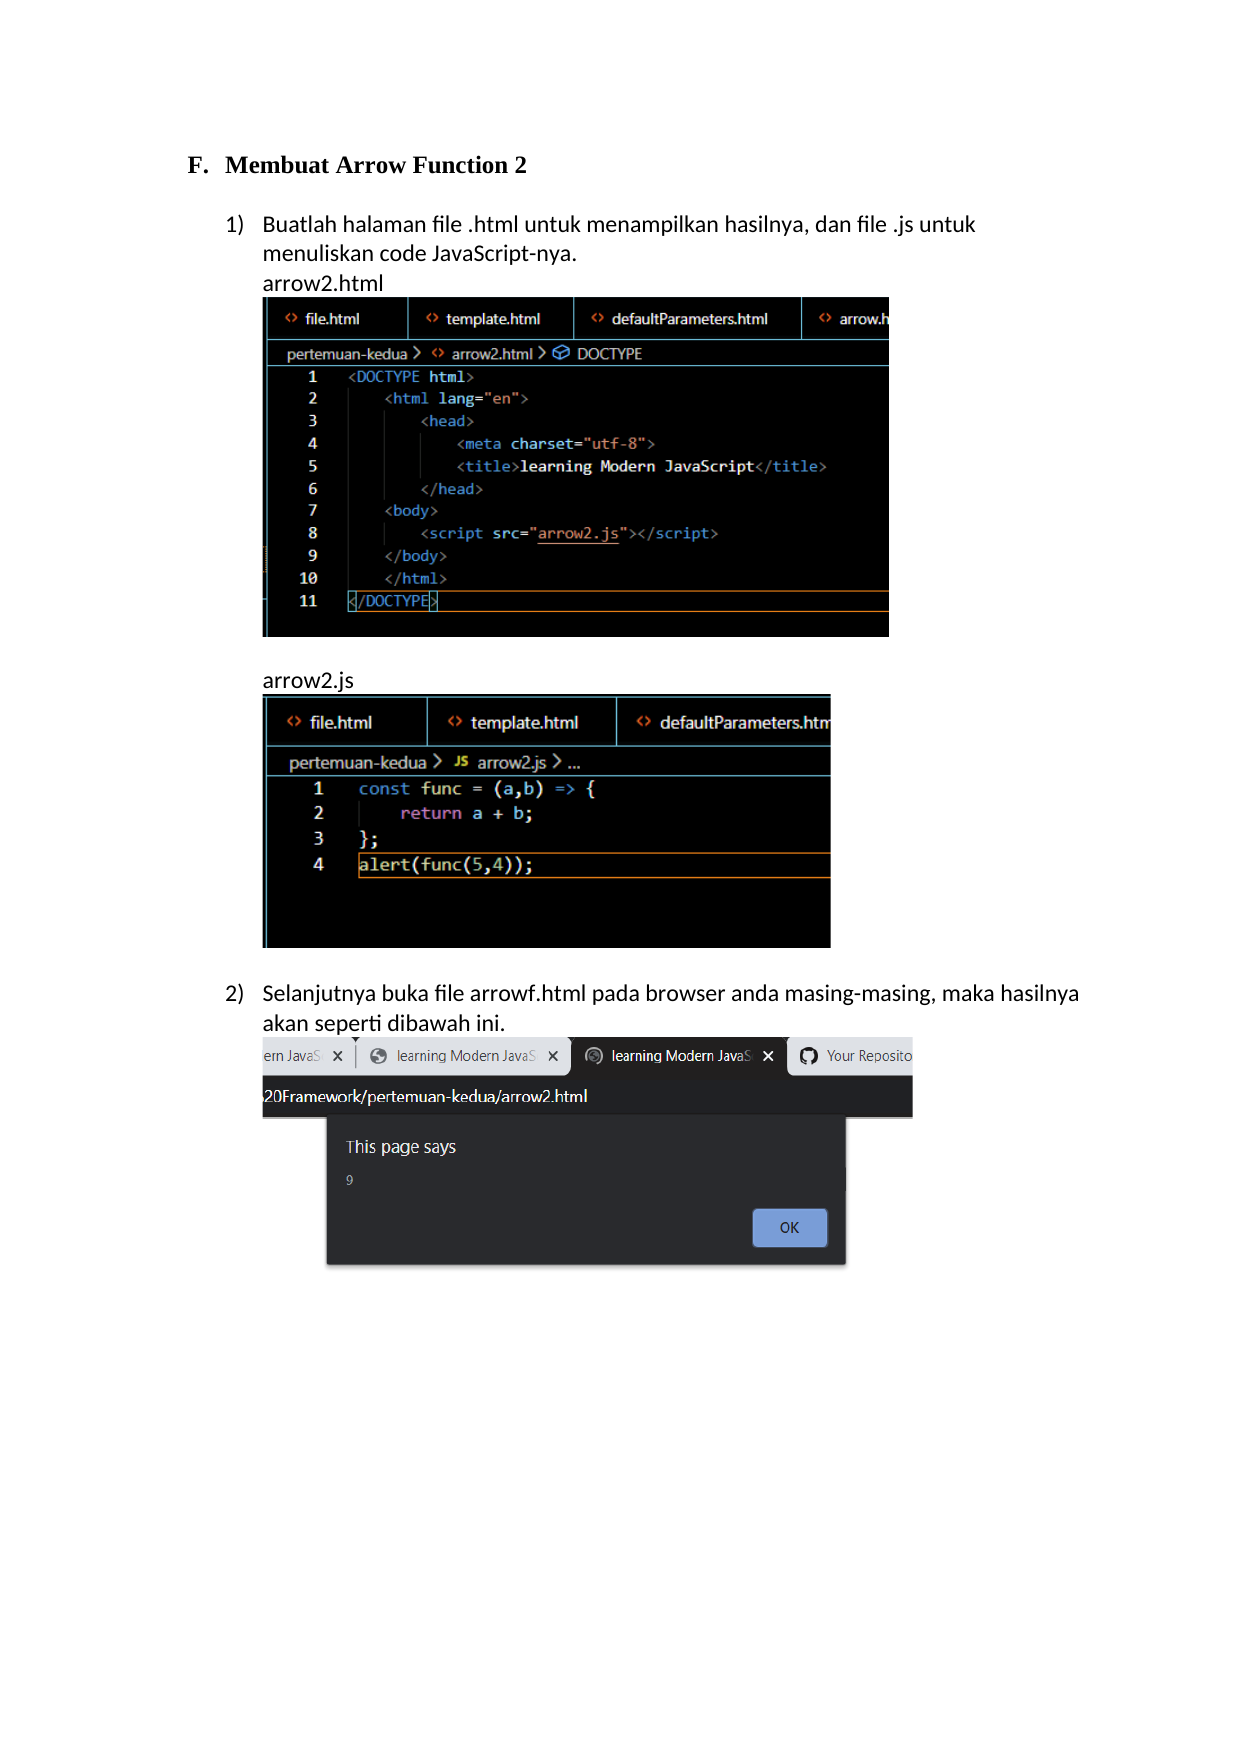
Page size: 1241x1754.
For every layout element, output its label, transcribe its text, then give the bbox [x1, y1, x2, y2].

list arrow2.js [225, 665, 1090, 695]
picture [262, 297, 889, 637]
list Selanjutnya buka file arrowf.html pada browser anda masing-masing, maka hasilnya akan seperti dibawah ini. [225, 978, 1090, 1037]
list Buatlah halaman file .html untuk menampilkan hasilnya, dan file .js untuk menuliskan code JavaScript-nya. [225, 209, 1090, 268]
picture [262, 1037, 913, 1300]
picture [262, 694, 831, 948]
list arrow2.html [225, 268, 1090, 297]
list Membuat Arrow Function 2 [187, 150, 1090, 179]
